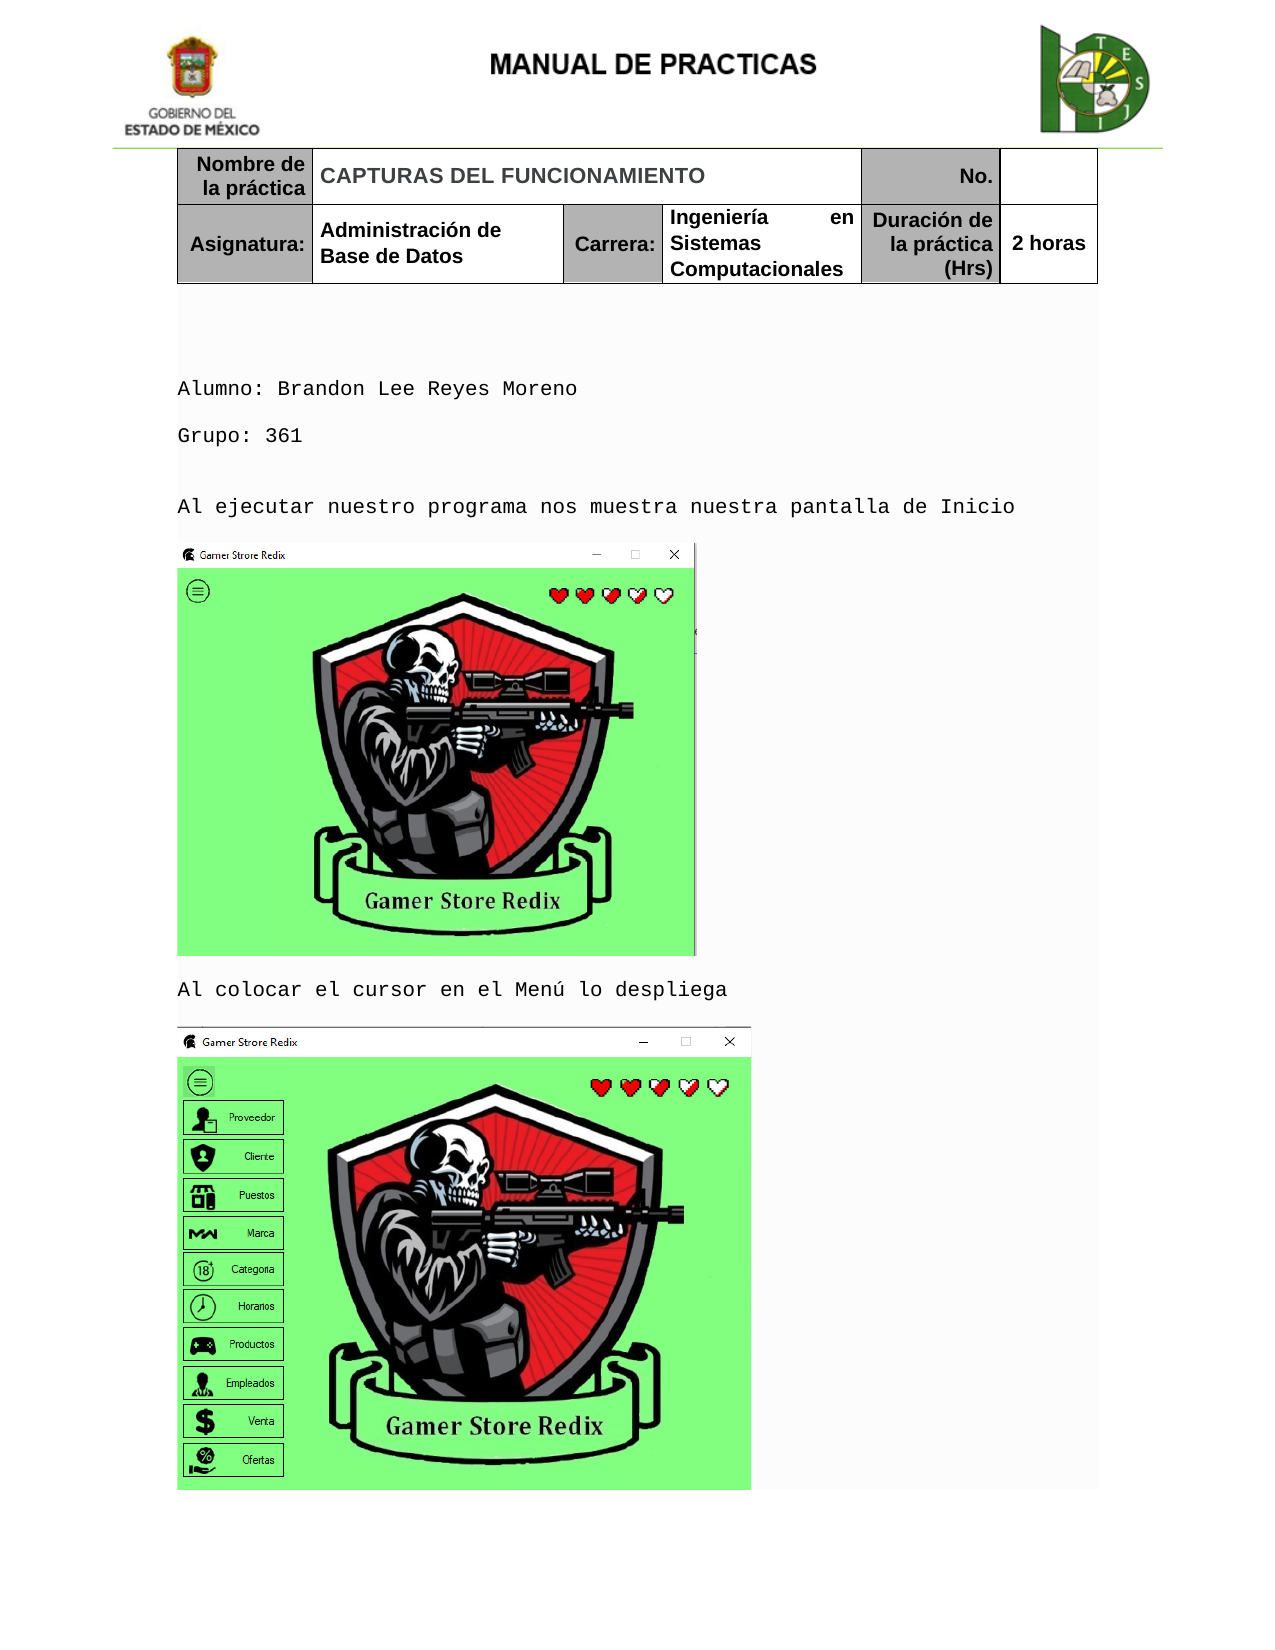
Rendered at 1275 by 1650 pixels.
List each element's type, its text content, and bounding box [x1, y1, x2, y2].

table_cell Administración de Base de Datos [313, 205, 563, 282]
picture [177, 1026, 752, 1490]
table_cell Carrera: [564, 205, 662, 282]
table_header Nombre de la práctica [178, 149, 312, 204]
table_header CAPTURAS DEL FUNCIONAMIENTO [313, 149, 861, 204]
text Alumno: Brandon Lee Reyes Moreno [177, 378, 1098, 402]
text Al colocar el cursor en el Menú lo despliega [177, 979, 1098, 1002]
picture [177, 543, 697, 956]
table_cell Asignatura: [178, 205, 312, 282]
table_header No. [862, 149, 999, 204]
table_cell 2 horas [1001, 205, 1097, 282]
table_cell Duración de la práctica (Hrs) [862, 205, 999, 282]
table_cell Ingeniería en Sistemas Computacionales [663, 205, 861, 282]
table_header [1001, 149, 1097, 204]
picture [111, 20, 1164, 149]
text Grupo: 361 [177, 425, 1098, 449]
text Al ejecutar nuestro programa nos muestra nuestra pantalla de Inicio [177, 496, 1098, 520]
